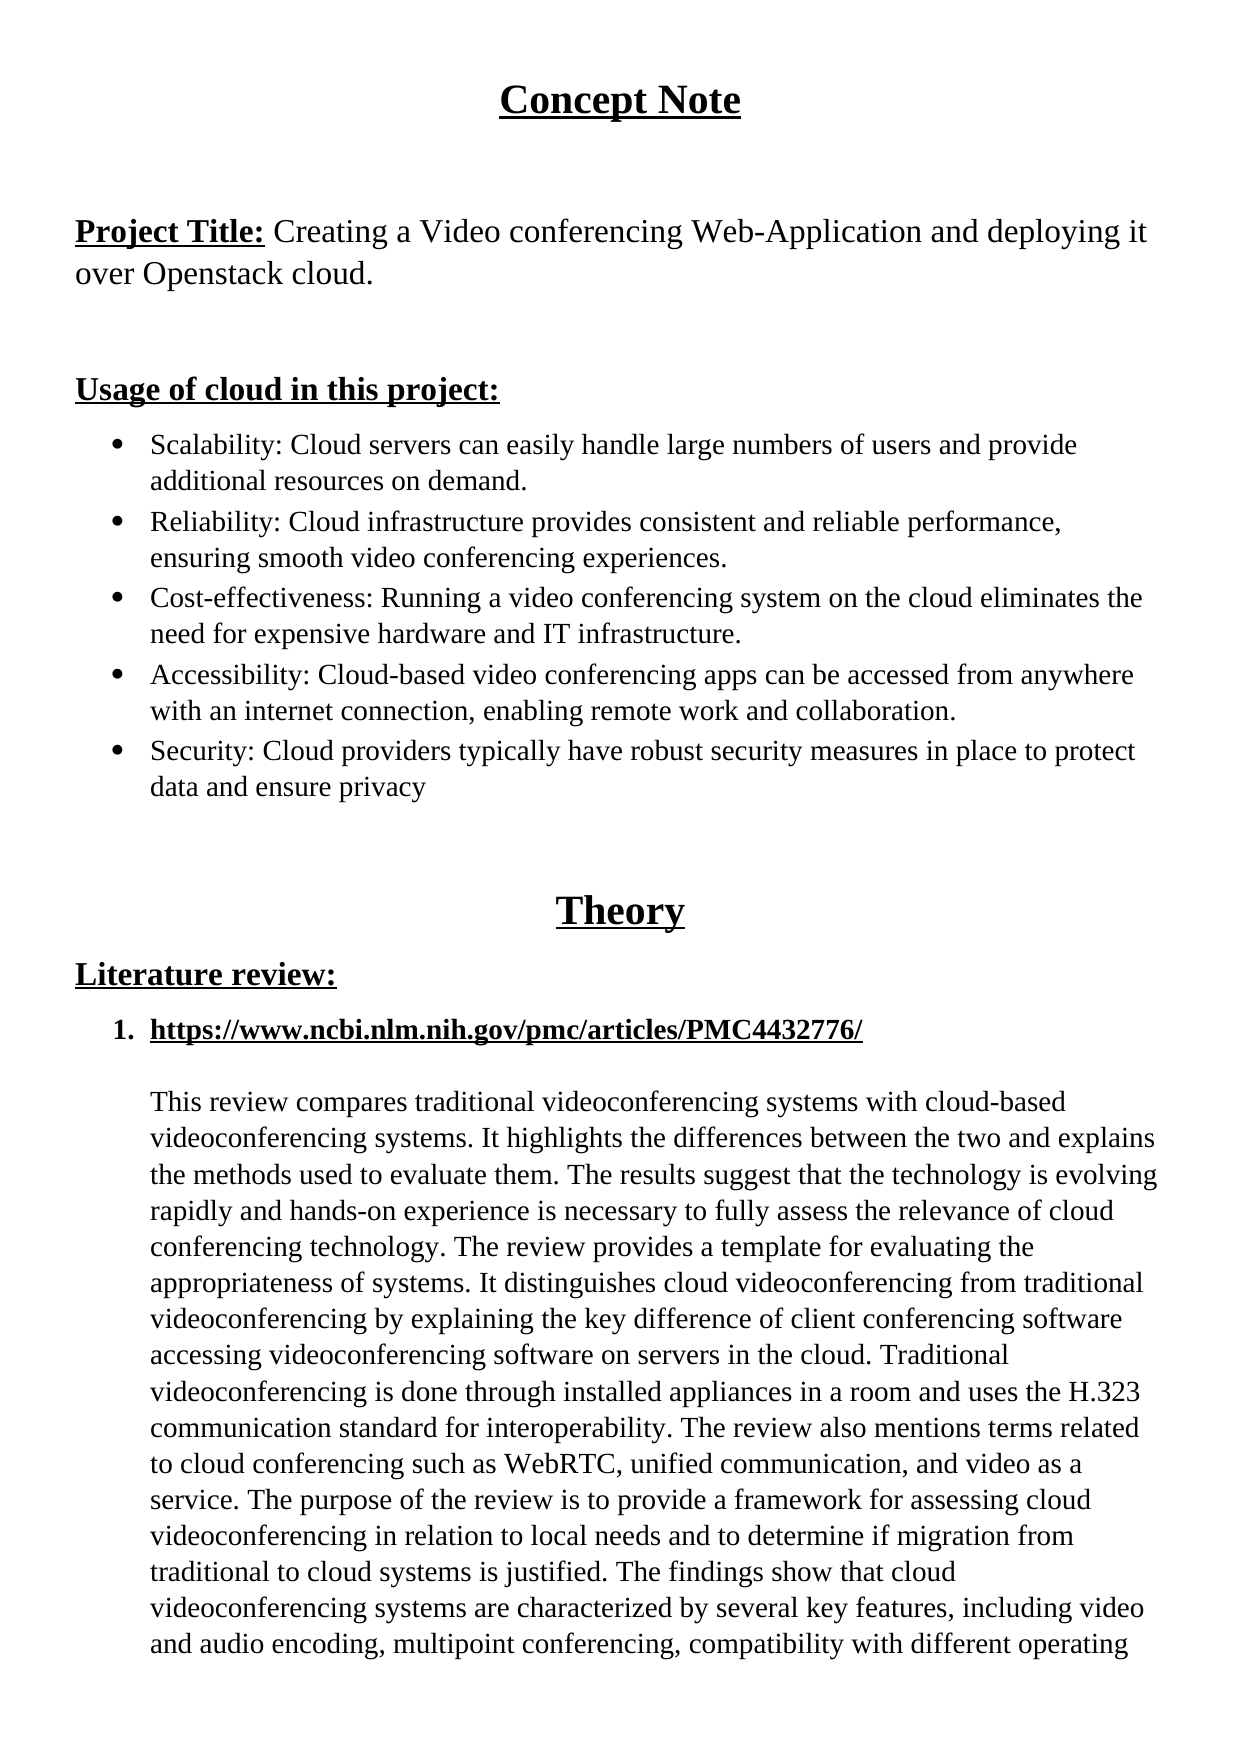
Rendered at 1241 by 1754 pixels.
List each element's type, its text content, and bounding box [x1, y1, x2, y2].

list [150, 1084, 1165, 1660]
subtitle Reliability: Cloud infrastructure provides consistent and reliable performance, ensuring smooth video conferencing experiences. [112, 504, 1165, 573]
text Concept Note [75, 75, 1165, 123]
text Literature review: [75, 954, 1165, 992]
text Project Title: Creating a Video conferencing Web-Application and deploying it over Openstack cloud. [75, 212, 1165, 291]
subtitle Cost-effectiveness: Running a video conferencing system on the cloud eliminates the need for expensive hardware and IT infrastructure. [112, 580, 1165, 650]
text Usage of cloud in this project: [75, 369, 1165, 407]
subtitle Accessibility: Cloud-based video conferencing apps can be accessed from anywhere with an internet connection, enabling remote work and collaboration. [112, 657, 1165, 727]
subtitle Security: Cloud providers typically have robust security measures in place to protect data and ensure privacy [112, 733, 1165, 803]
list https://www.ncbi.nlm.nih.gov/pmc/articles/PMC4432776/ [112, 1012, 1165, 1046]
text Theory [75, 886, 1165, 934]
subtitle Scalability: Cloud servers can easily handle large numbers of users and provide additional resources on demand. [112, 427, 1165, 497]
